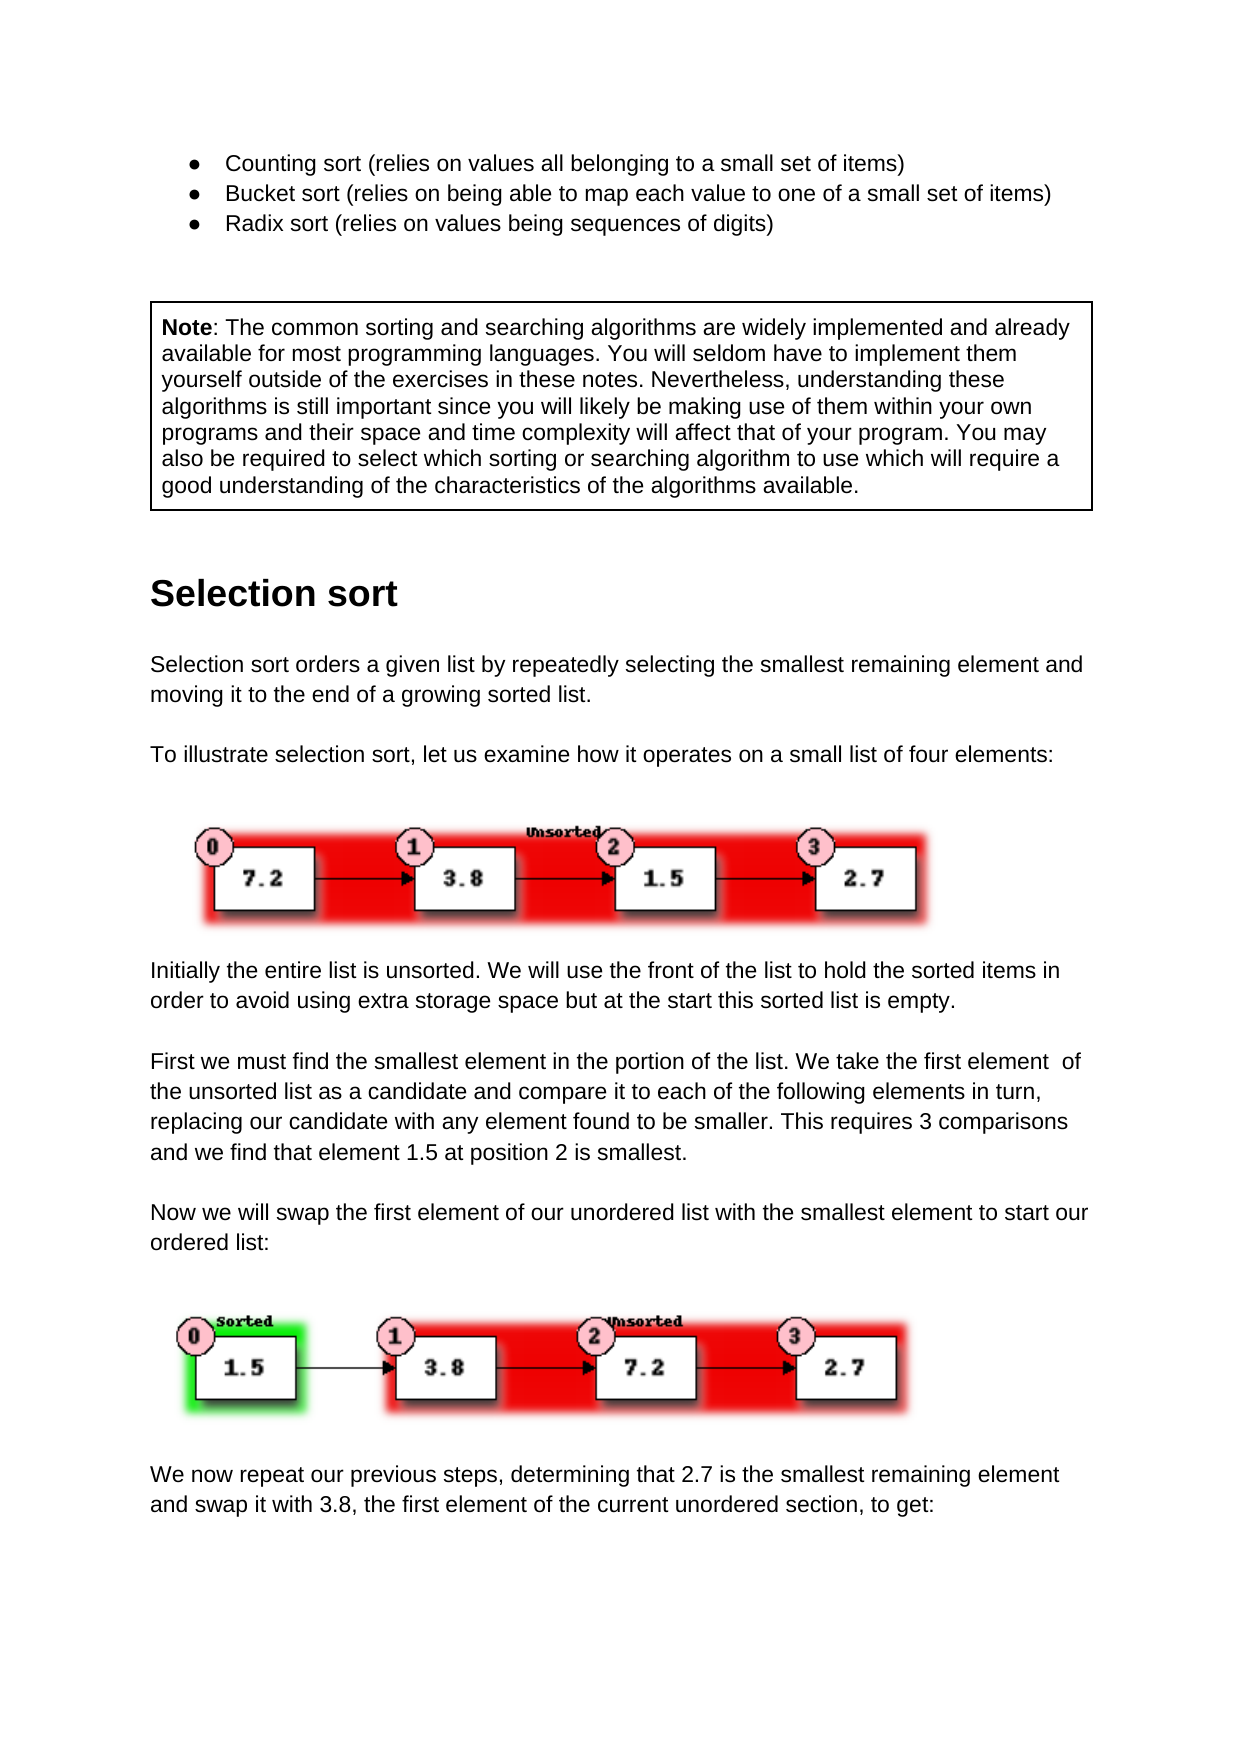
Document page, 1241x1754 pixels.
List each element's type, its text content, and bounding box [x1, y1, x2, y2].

text Selection sort [150, 571, 1090, 614]
text Now we will swap the first element of our unordered list with the smallest element to start our ordered list: [150, 1199, 1090, 1255]
text First we must find the smallest element in the portion of the list. We take the first element of the unsorted list as a candidate and compare it to each of the following elements in turn, replacing our candidate with any element found to be smaller. This requires 3 comparisons and we find that element 1.5 at position 2 is smallest. [150, 1048, 1090, 1165]
list Counting sort (relies on values all belonging to a small set of items) [187, 150, 1090, 176]
text We now repeat our previous steps, determining that 2.7 is the smallest remaining element and swap it with 3.8, the first element of the current unordered section, to get: [150, 1461, 1090, 1517]
text To illustrate selection sort, let us examine how it operates on a small list of four elements: [150, 741, 1090, 768]
picture [150, 1289, 949, 1457]
list Bucket sort (relies on being able to map each value to one of a small set of items) [187, 180, 1090, 207]
picture [181, 801, 953, 954]
text Initially the entire list is unsorted. We will use the front of the list to hold the sorted items in order to avoid using extra storage space but at the start this sorted list is empty. [150, 957, 1090, 1014]
list Radix sort (relies on values being sequences of digits) [187, 210, 1090, 237]
table_header Note: The common sorting and searching algorithms are widely implemented and already available for most programming languages. You will seldom have to implement them yourself outside of the exercises in these notes. Nevertheless, understanding these algorithms is still important since you will likely be making use of them within your own programs and their space and time complexity will affect that of your program. You may also be required to select which sorting or searching algorithm to use which will require a good understanding of the characteristics of the algorithms available. [152, 303, 1091, 508]
text Selection sort orders a given list by repeatedly selecting the smallest remaining element and moving it to the end of a growing sorted list. [150, 651, 1090, 707]
